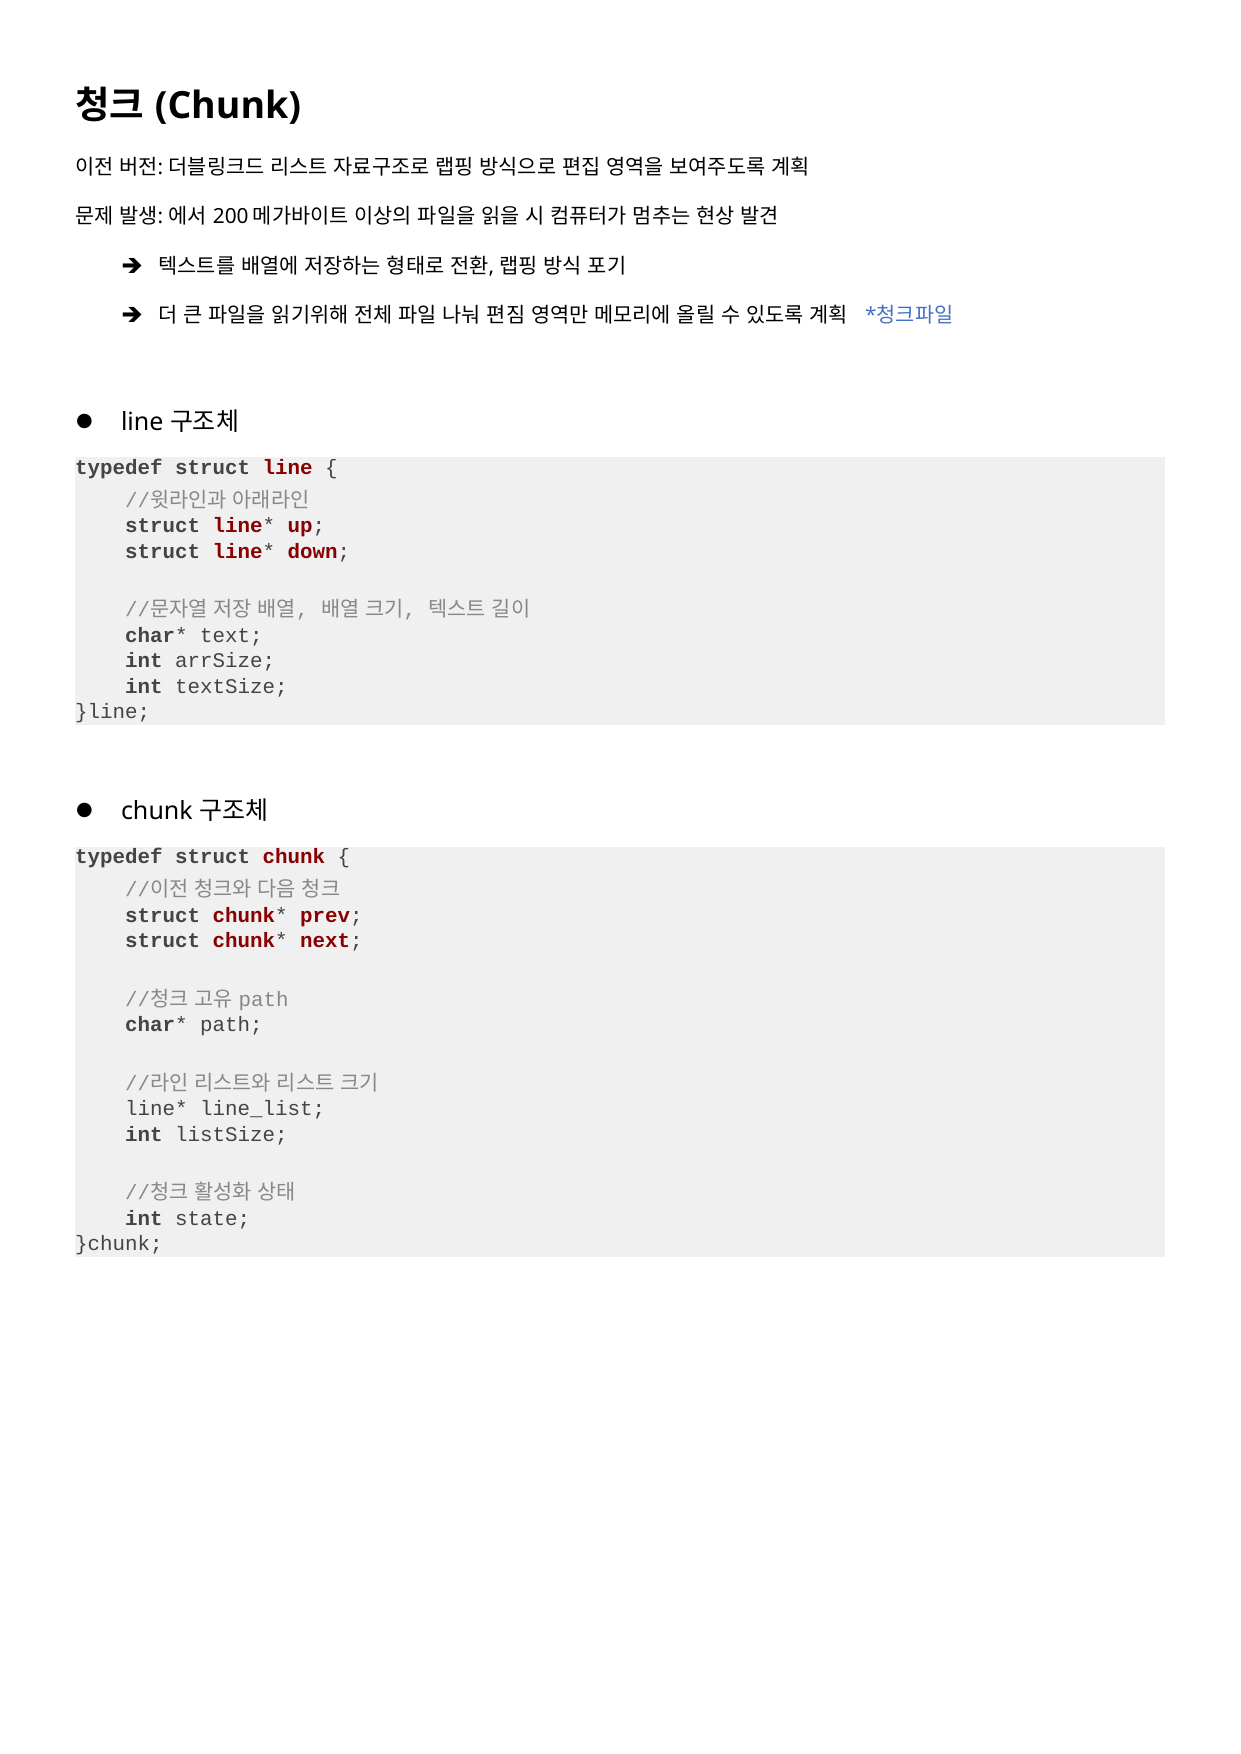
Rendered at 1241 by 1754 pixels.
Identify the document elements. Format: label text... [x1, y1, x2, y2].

list 더 큰 파일을 읽기위해 전체 파일 나눠 편짐 영역만 메모리에 올릴 수 있도록 계획 *청크파일 [121, 298, 1165, 329]
text 문제 발생: 에서 200메가바이트 이상의 파일을 읽을 시 컴퓨터가 멈추는 현상 발견 [75, 200, 1165, 230]
list chunk 구조체 [75, 791, 1165, 827]
list 텍스트를 배열에 저장하는 형태로 전환, 랩핑 방식 포기 [121, 249, 1165, 279]
list line 구조체 [75, 401, 1165, 438]
text 이전 버전: 더블링크드 리스트 자료구조로 랩핑 방식으로 편집 영역을 보여주도록 계획 [75, 150, 1165, 181]
text typedef struct chunk { //이전 청크와 다음 청크 struct chunk* prev; struct chunk* next; //청크 고유 path char* path; //라인 리스트와 리스트 크기 line* line_list; int listSize; //청크 활성화 상태 int state; }chunk; [75, 847, 1165, 1257]
text typedef struct line { //윗라인과 아래라인 struct line* up; struct line* down; //문자열 저장 배열, 배열 크기, 텍스트 길이 char* text; int arrSize; int textSize; }line; [75, 457, 1165, 725]
text 청크 (Chunk) [75, 75, 1165, 129]
